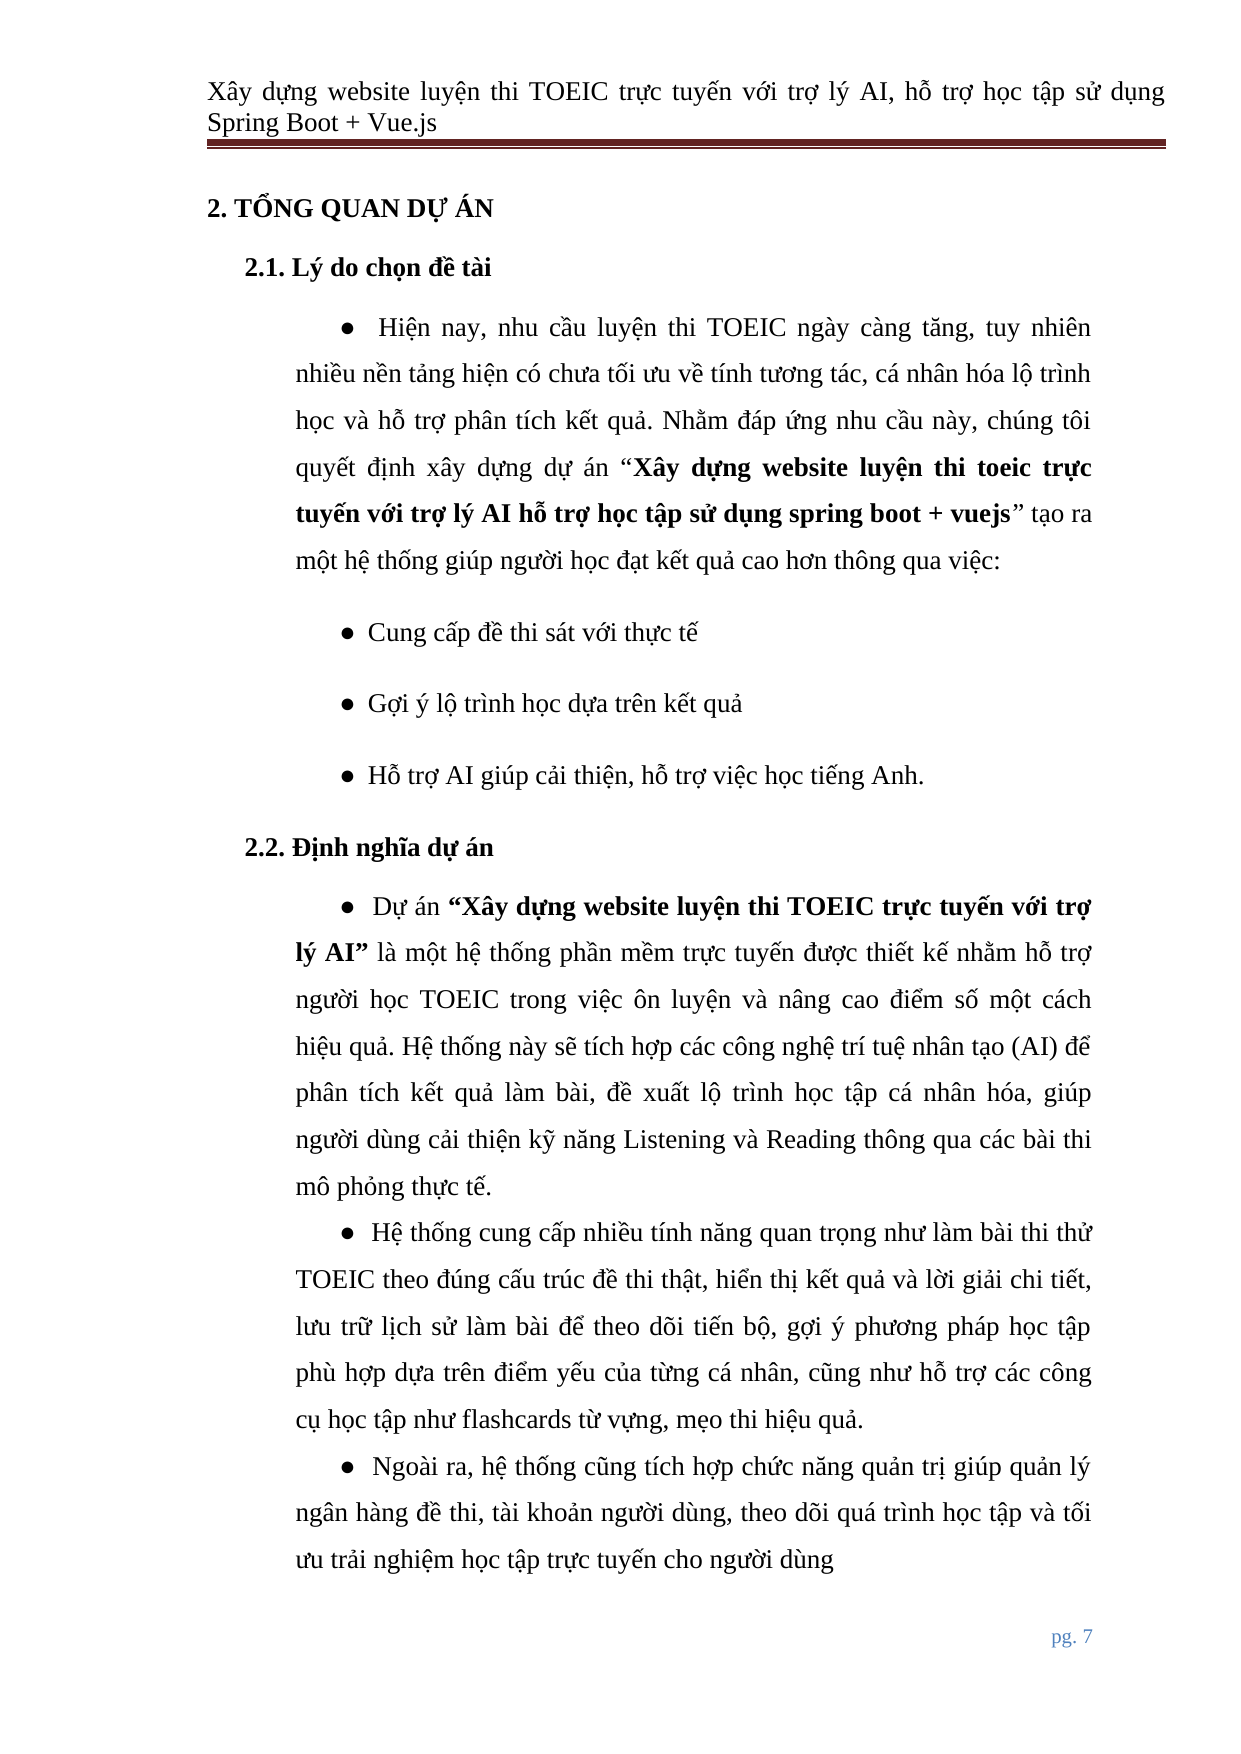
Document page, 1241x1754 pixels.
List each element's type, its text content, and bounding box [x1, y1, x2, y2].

subtitle TỔNG QUAN DỰ ÁN [207, 192, 1092, 223]
list Hỗ trợ AI giúp cải thiện, hỗ trợ việc học tiếng Anh. [295, 759, 1092, 790]
list Cung cấp đề thi sát với thực tế [295, 616, 1092, 647]
subtitle Lý do chọn đề tài [244, 252, 1092, 283]
subtitle Định nghĩa dự án [244, 831, 1092, 862]
list Gợi ý lộ trình học dựa trên kết quả [295, 687, 1092, 718]
list Hiện nay, nhu cầu luyện thi TOEIC ngày càng tăng, tuy nhiên nhiều nền tảng hiện có chưa tối ưu về tính tương tác, cá nhân hóa lộ trình học và hỗ trợ phân tích kết quả. Nhằm đáp ứng nhu cầu này, chúng tôi quyết định xây dựng dự án “Xây dựng website luyện thi toeic trực tuyến với trợ lý AI hỗ trợ học tập sử dụng spring boot + vuejs” tạo ra một hệ thống giúp người học đạt kết quả cao hơn thông qua việc: [295, 311, 1092, 575]
list Dự án “Xây dựng website luyện thi TOEIC trực tuyến với trợ lý AI” là một hệ thống phần mềm trực tuyến được thiết kế nhằm hỗ trợ người học TOEIC trong việc ôn luyện và nâng cao điểm số một cách hiệu quả. Hệ thống này sẽ tích hợp các công nghệ trí tuệ nhân tạo (AI) để phân tích kết quả làm bài, đề xuất lộ trình học tập cá nhân hóa, giúp người dùng cải thiện kỹ năng Listening và Reading thông qua các bài thi mô phỏng thực tế. [295, 890, 1092, 1201]
list Hệ thống cung cấp nhiều tính năng quan trọng như làm bài thi thử TOEIC theo đúng cấu trúc đề thi thật, hiển thị kết quả và lời giải chi tiết, lưu trữ lịch sử làm bài để theo dõi tiến bộ, gợi ý phương pháp học tập phù hợp dựa trên điểm yếu của từng cá nhân, cũng như hỗ trợ các công cụ học tập như flashcards từ vựng, mẹo thi hiệu quả. [295, 1217, 1092, 1434]
list Ngoài ra, hệ thống cũng tích hợp chức năng quản trị giúp quản lý ngân hàng đề thi, tài khoản người dùng, theo dõi quá trình học tập và tối ưu trải nghiệm học tập trực tuyến cho người dùng [295, 1450, 1092, 1574]
